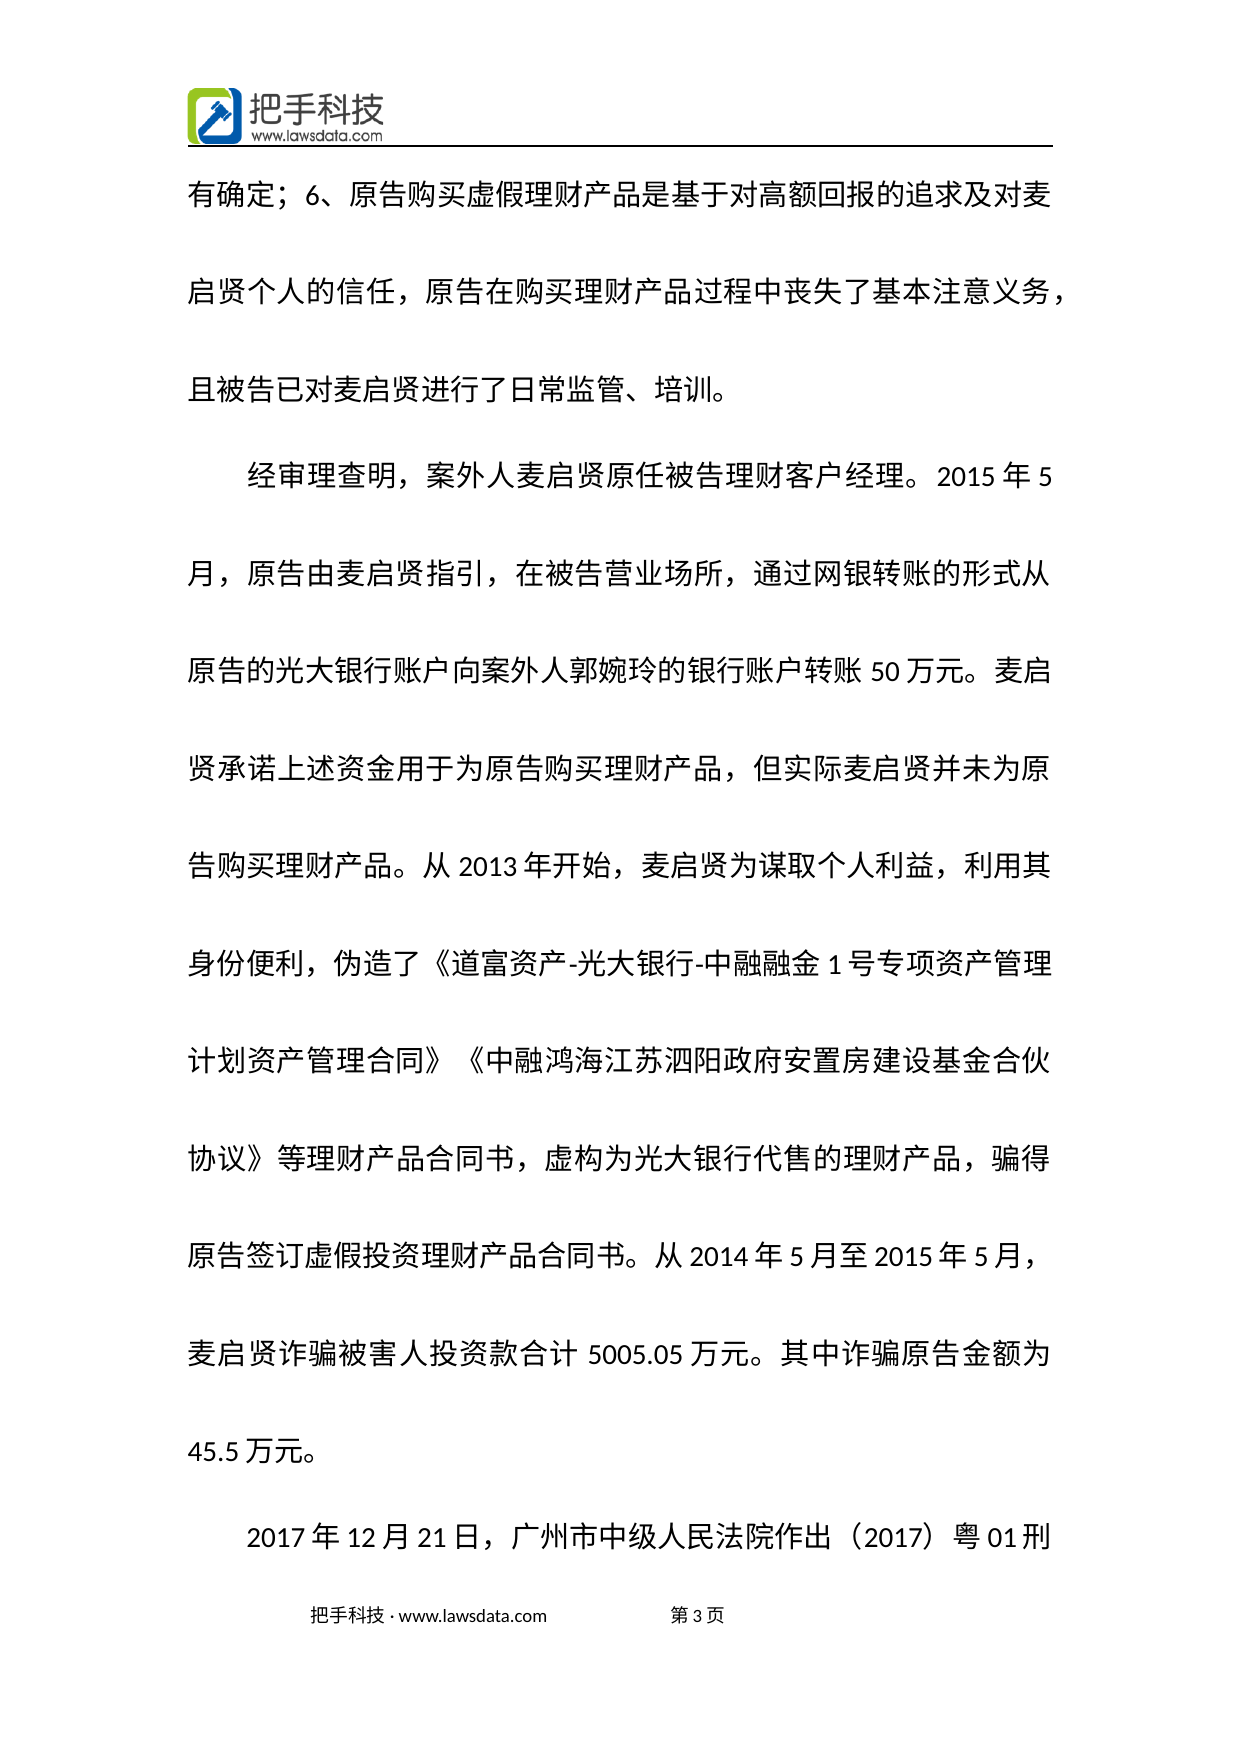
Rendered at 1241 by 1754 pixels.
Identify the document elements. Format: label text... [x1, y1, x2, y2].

picture [187, 88, 384, 144]
text 经审理查明，案外人麦启贤原任被告理财客户经理。2015年5月，原告由麦启贤指引，在被告营业场所，通过网银转账的形式从原告的光大银行账户向案外人郭婉玲的银行账户转账50万元。麦启贤承诺上述资金用于为原告购买理财产品，但实际麦启贤并未为原告购买理财产品。从2013年开始，麦启贤为谋取个人利益，利用其身份便利，伪造了《道富资产-光大银行-中融融金1号专项资产管理计划资产管理合同》《中融鸿海江苏泗阳政府安置房建设基金合伙协议》等理财产品合同书，虚构为光大银行代售的理财产品，骗得原告签订虚假投资理财产品合同书。从2014年5月至2015年5月，麦启贤诈骗被害人投资款合计5005.05万元。其中诈骗原告金额为45.5万元。 [187, 441, 1053, 1481]
